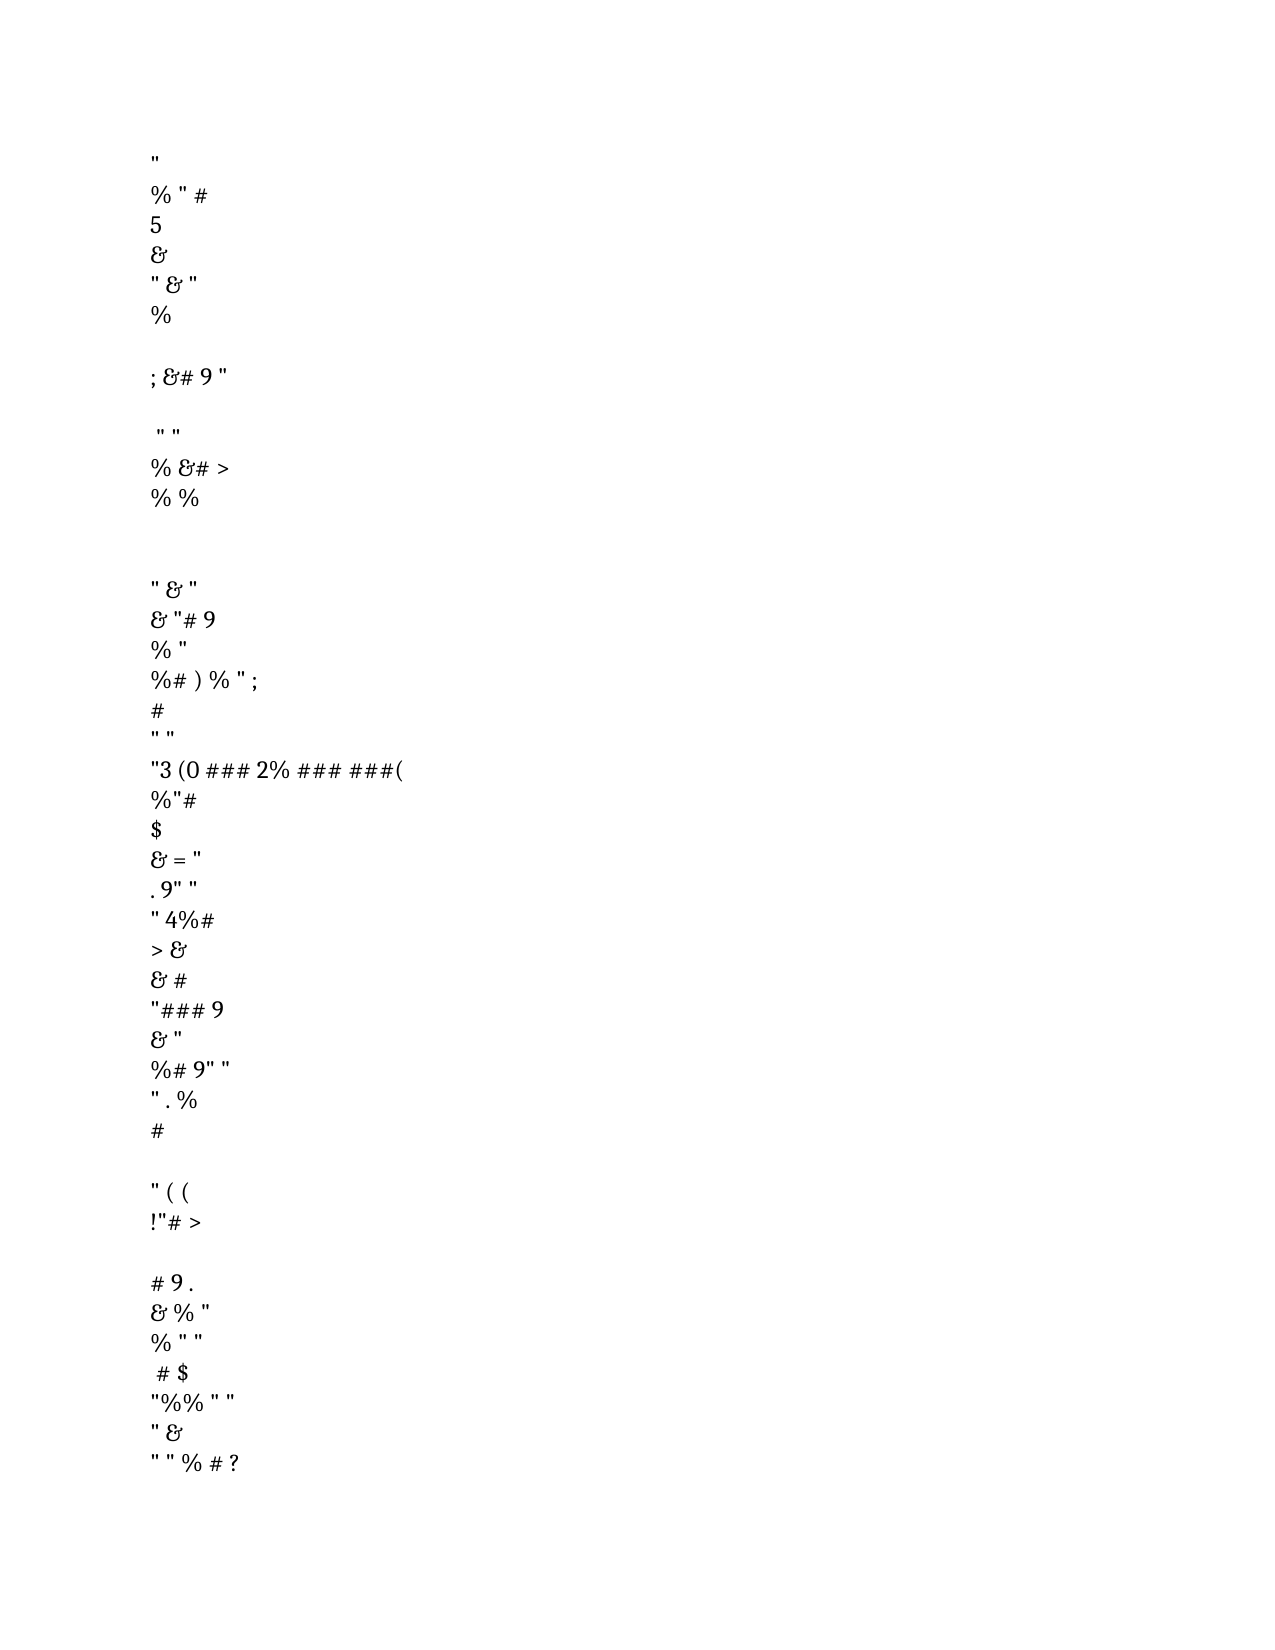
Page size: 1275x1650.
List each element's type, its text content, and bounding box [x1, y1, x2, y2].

text " " % # ? [150, 1447, 1125, 1477]
text %# 9" " [150, 1055, 1125, 1085]
text % % [150, 482, 1125, 512]
text " ( ( [150, 1176, 1125, 1206]
text % " [150, 635, 1125, 665]
text # 9 . [150, 1267, 1125, 1297]
text " " [150, 422, 1125, 452]
text % " # [150, 180, 1125, 210]
text & "# 9 [150, 605, 1125, 635]
text " " [150, 725, 1125, 755]
text ; &# 9 " [150, 361, 1125, 391]
text %# ) % " ; [150, 665, 1125, 695]
text "3 (0 ### 2% ### ###( [150, 755, 1125, 785]
text . 9" " [150, 875, 1125, 905]
text & [150, 240, 1125, 270]
text " . % [150, 1085, 1125, 1115]
text " [150, 150, 1125, 180]
text $ [150, 815, 1125, 845]
text "### 9 [150, 995, 1125, 1025]
text > & [150, 935, 1125, 965]
text " & " [150, 575, 1125, 605]
text & % " [150, 1297, 1125, 1327]
text " & [150, 1417, 1125, 1447]
text " & " [150, 270, 1125, 300]
text & # [150, 965, 1125, 995]
text % &# > [150, 452, 1125, 482]
text % [150, 300, 1125, 330]
text " 4%# [150, 905, 1125, 935]
text # $ [150, 1357, 1125, 1387]
text % " " [150, 1327, 1125, 1357]
text !"# > [150, 1206, 1125, 1236]
text %"# [150, 785, 1125, 815]
text 5 [150, 210, 1125, 240]
text & = " [150, 845, 1125, 875]
text # [150, 1115, 1125, 1145]
text # [150, 695, 1125, 725]
text & " [150, 1025, 1125, 1055]
text "%% " " [150, 1387, 1125, 1417]
